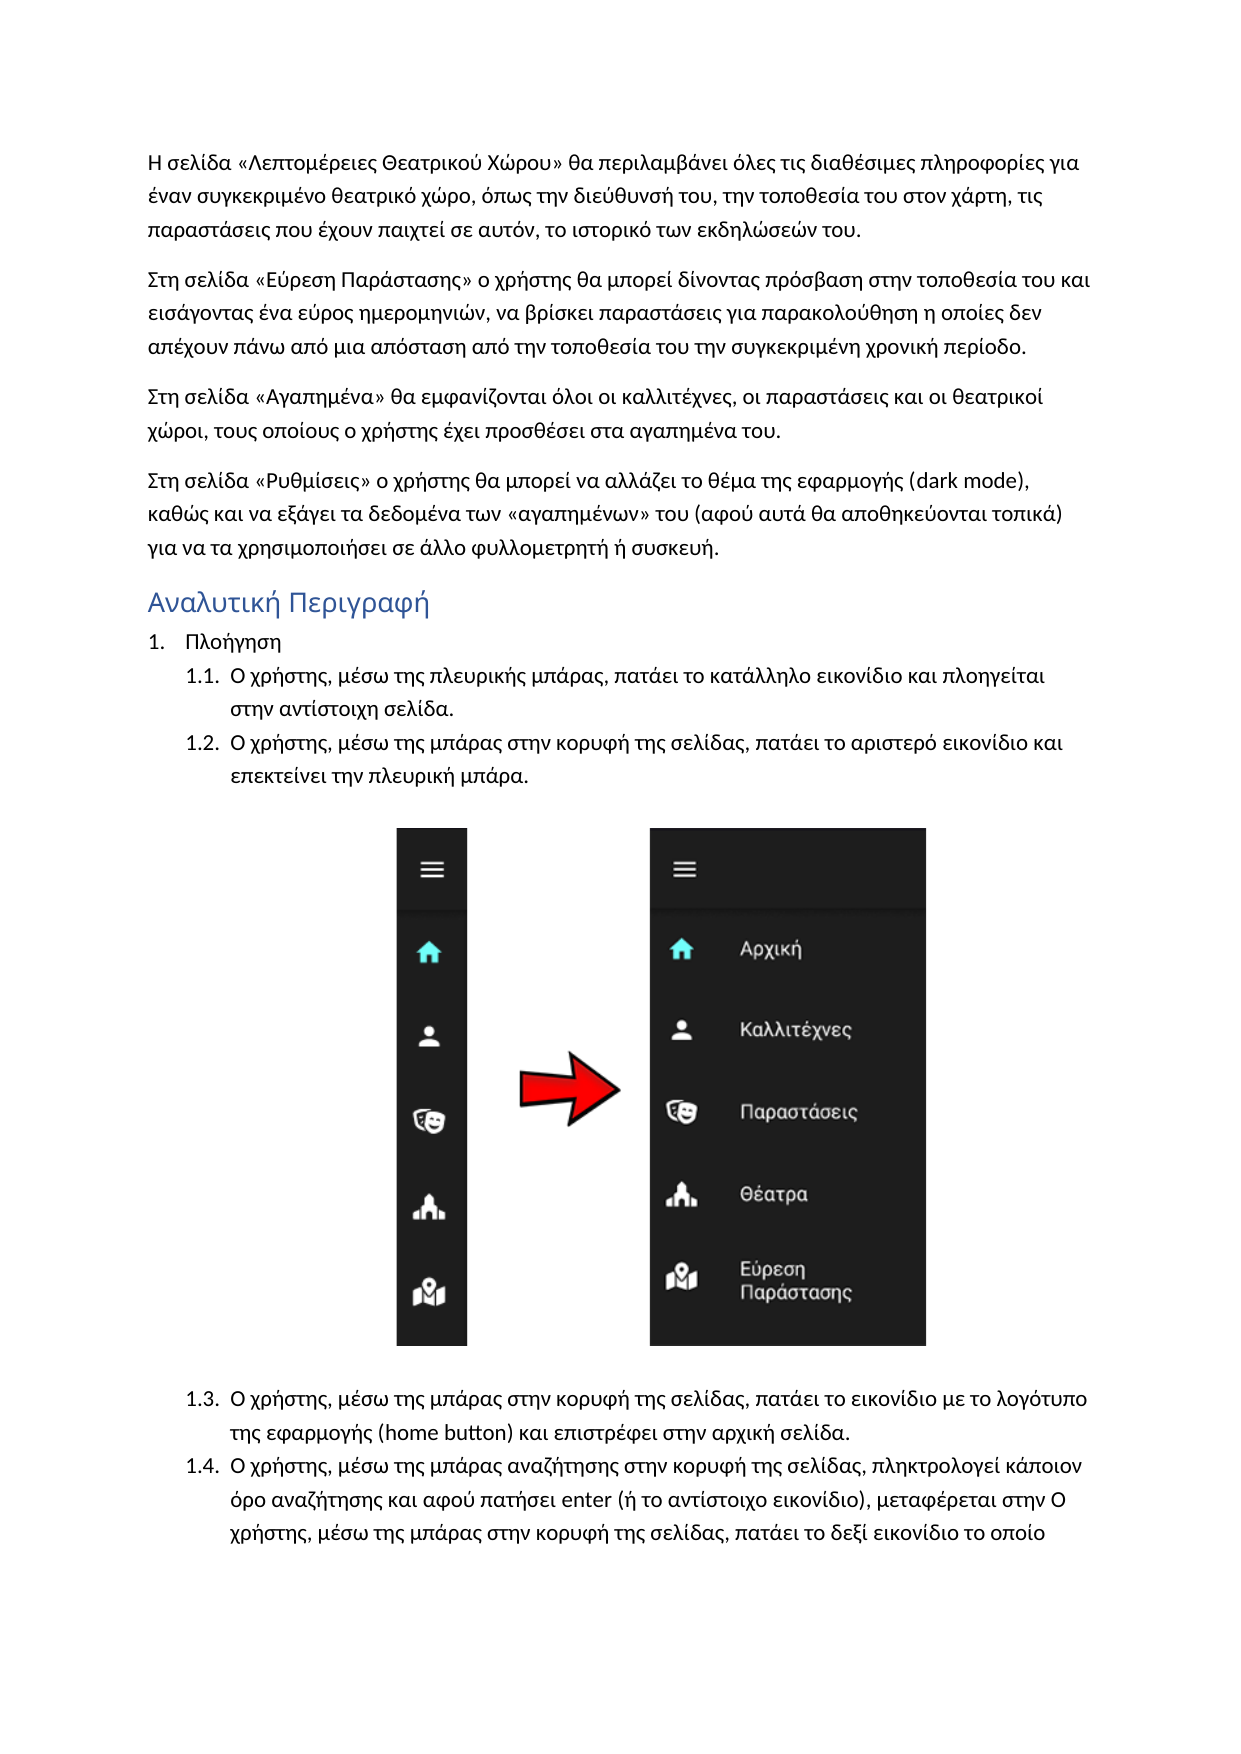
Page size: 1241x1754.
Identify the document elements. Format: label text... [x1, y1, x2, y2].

picture [396, 828, 927, 1346]
text Στη σελίδα «Ρυθμίσεις» ο χρήστης θα μπορεί να αλλάζει το θέμα της εφαρμογής (dark mode), καθώς και να εξάγει τα δεδομένα των «αγαπημένων» του (αφού αυτά θα αποθηκεύονται τοπικά) για να τα χρησιμοποιήσει σε άλλο φυλλομετρητή ή συσκευή. [148, 466, 1092, 561]
list Πλοήγηση [148, 627, 1092, 656]
text Στη σελίδα «Αγαπημένα» θα εμφανίζονται όλοι οι καλλιτέχνες, οι παραστάσεις και οι θεατρικοί χώροι, τους οποίους ο χρήστης έχει προσθέσει στα αγαπημένα του. [148, 382, 1092, 444]
subtitle Αναλυτική Περιγραφή [148, 583, 1092, 620]
list Ο χρήστης, μέσω της πλευρικής μπάρας, πατάει το κατάλληλο εικονίδιο και πλοηγείται στην αντίστοιχη σελίδα. [185, 661, 1092, 723]
text Στη σελίδα «Εύρεση Παράστασης» ο χρήστης θα μπορεί δίνοντας πρόσβαση στην τοποθεσία του και εισάγοντας ένα εύρος ημερομηνιών, να βρίσκει παραστάσεις για παρακολούθηση η οποίες δεν απέχουν πάνω από μια απόσταση από την τοποθεσία του την συγκεκριμένη χρονική περίοδο. [148, 265, 1092, 360]
list Ο χρήστης, μέσω της μπάρας στην κορυφή της σελίδας, πατάει το αριστερό εικονίδιο και επεκτείνει την πλευρική μπάρα. [185, 728, 1092, 790]
list Ο χρήστης, μέσω της μπάρας στην κορυφή της σελίδας, πατάει το εικονίδιο με το λογότυπο της εφαρμογής (home button) και επιστρέφει στην αρχική σελίδα. [185, 1384, 1092, 1446]
text Η σελίδα «Λεπτομέρειες Θεατρικού Χώρου» θα περιλαμβάνει όλες τις διαθέσιμες πληροφορίες για έναν συγκεκριμένο θεατρικό χώρο, όπως την διεύθυνσή του, την τοποθεσία του στον χάρτη, τις παραστάσεις που έχουν παιχτεί σε αυτόν, το ιστορικό των εκδηλώσεών του. [148, 148, 1092, 243]
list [185, 1451, 1092, 1547]
